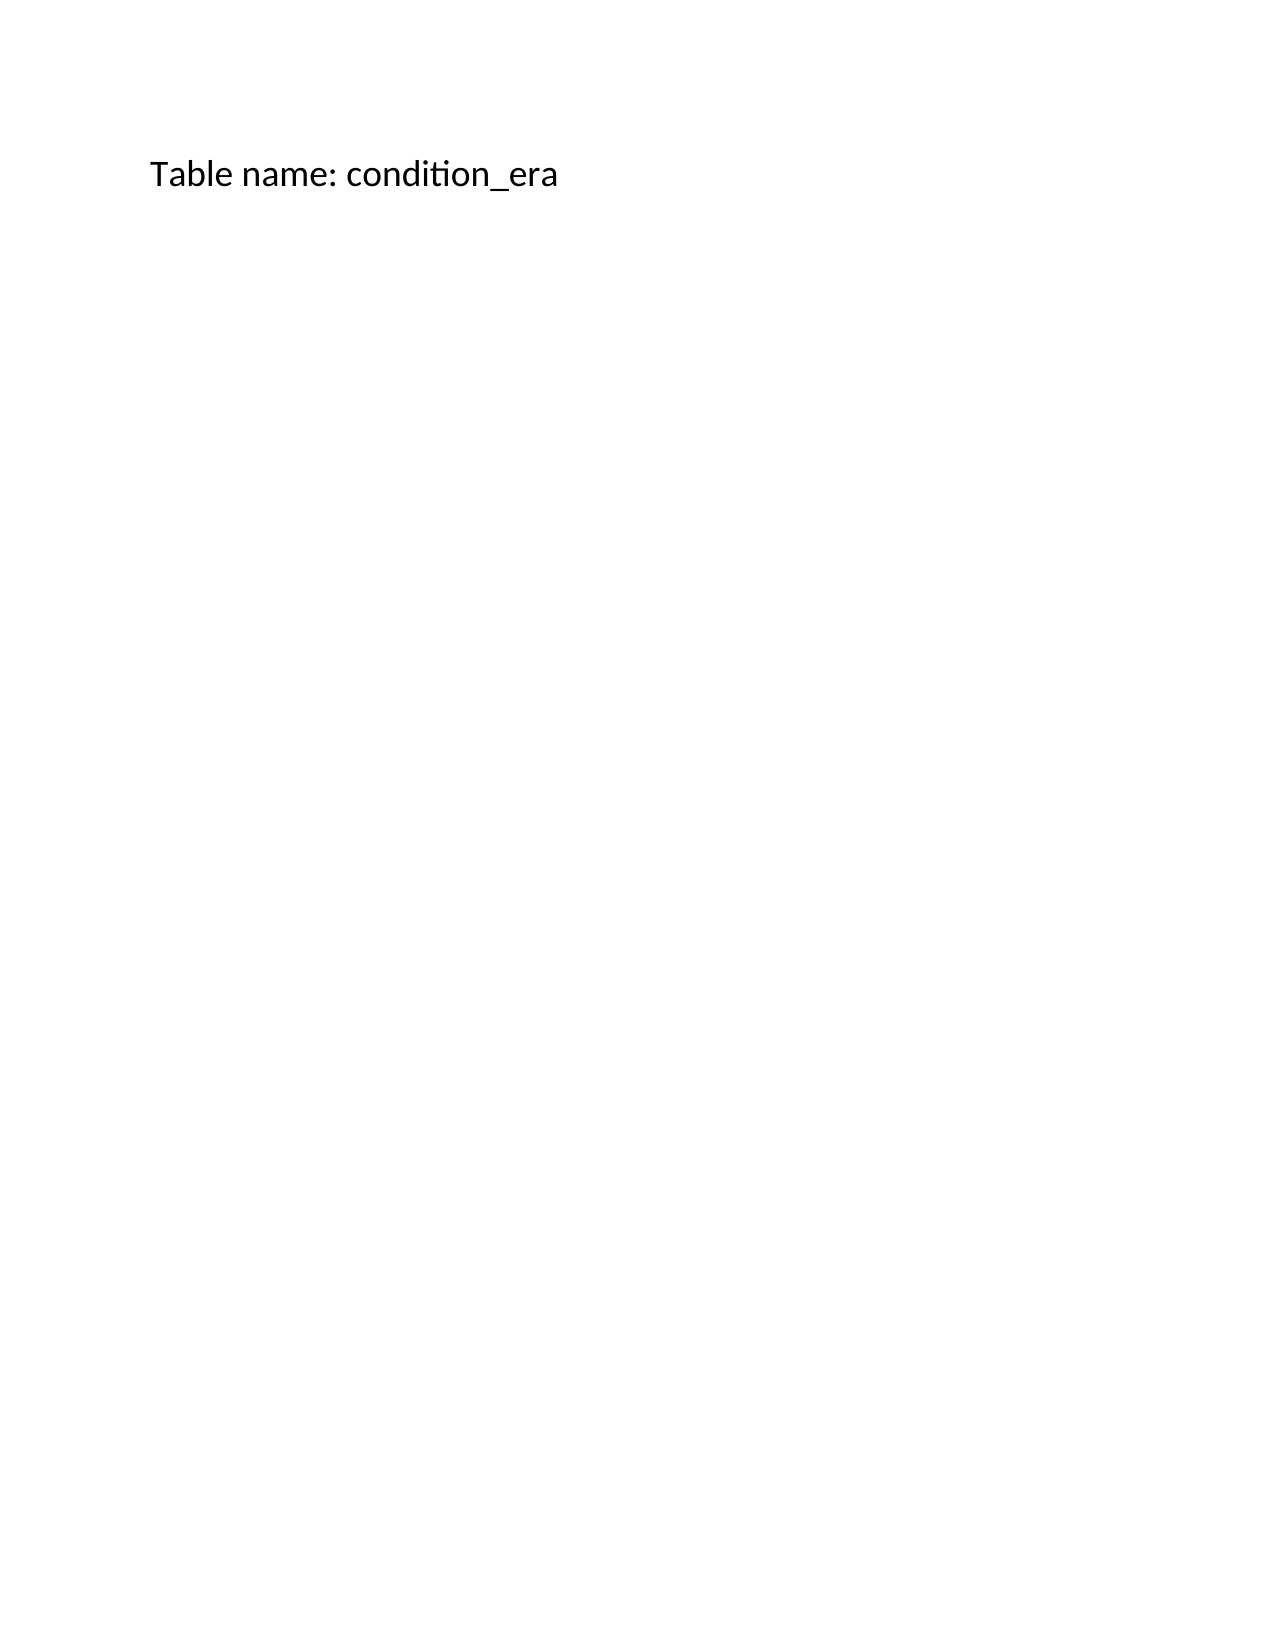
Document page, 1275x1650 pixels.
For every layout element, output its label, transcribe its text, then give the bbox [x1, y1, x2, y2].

text Table name: condition_era [150, 150, 1125, 196]
